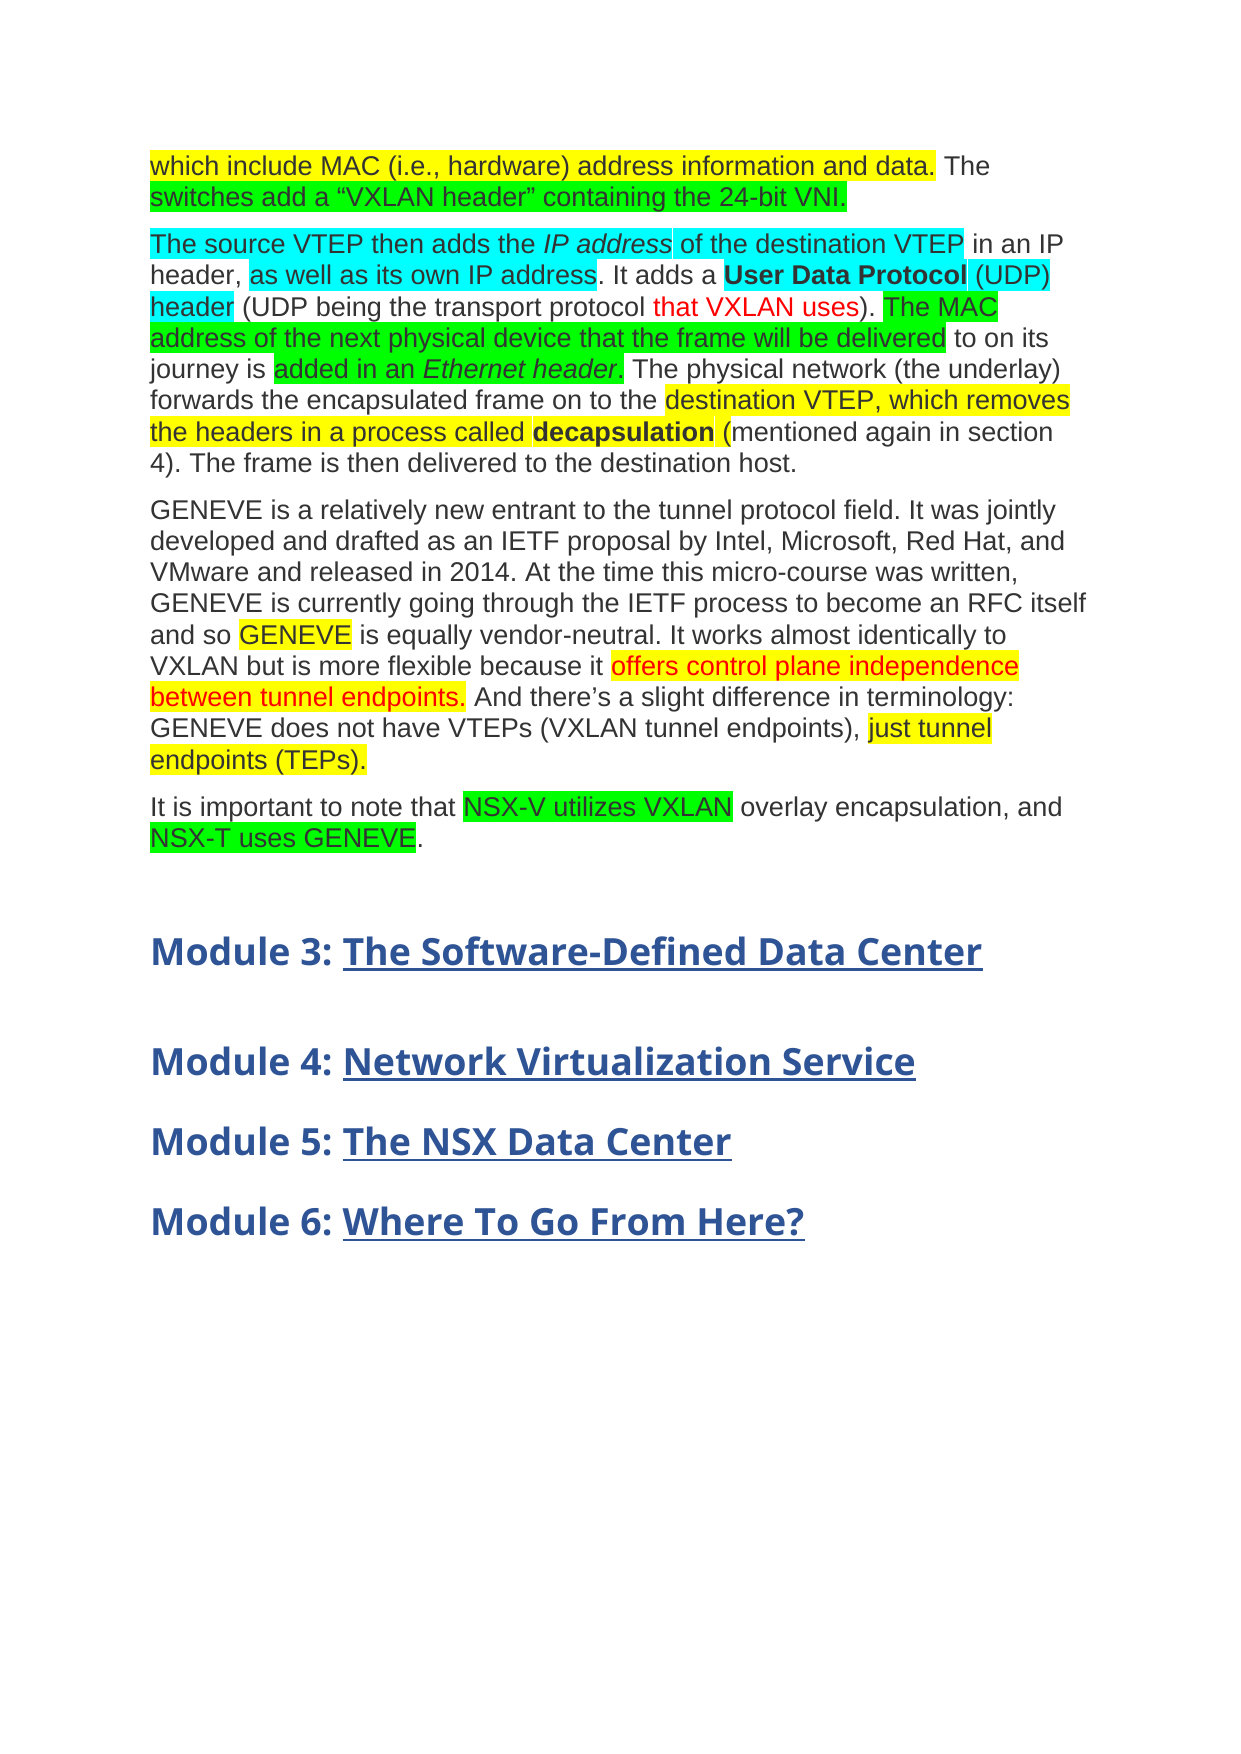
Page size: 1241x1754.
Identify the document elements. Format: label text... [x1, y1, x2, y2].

subtitle Module 6: Where To Go From Here? [150, 1196, 1090, 1247]
subtitle Module 4: Network Virtualization Service [150, 1035, 1090, 1086]
subtitle Module 3: The Software-Defined Data Center [150, 925, 1090, 976]
text It is important to note that NSX-V utilizes VXLAN overlay encapsulation, and NSX-T uses GENEVE. [150, 791, 1090, 853]
text The source VTEP then adds the IP address of the destination VTEP in an IP header, as well as its own IP address. It adds a User Data Protocol (UDP) header (UDP being the transport protocol that VXLAN uses). The MAC address of the next physical device that the frame will be delivered to on its journey is added in an Ethernet header. The physical network (the underlay) forwards the encapsulated frame on to the destination VTEP, which removes the headers in a process called decapsulation (mentioned again in section 4). The frame is then delivered to the destination host. [150, 228, 1090, 478]
subtitle Module 5: The NSX Data Center [150, 1115, 1090, 1166]
text GENEVE is a relatively new entrant to the tunnel protocol field. It was jointly developed and drafted as an IETF proposal by Intel, Microsoft, Red Hat, and VMware and released in 2014. At the time this micro-course was written, GENEVE is currently going through the IETF process to become an RFC itself and so GENEVE is equally vendor-neutral. It works almost identically to VXLAN but is more flexible because it offers control plane independence between tunnel endpoints. And there’s a slight difference in terminology: GENEVE does not have VTEPs (VXLAN tunnel endpoints), just tunnel endpoints (TEPs). [150, 494, 1090, 775]
